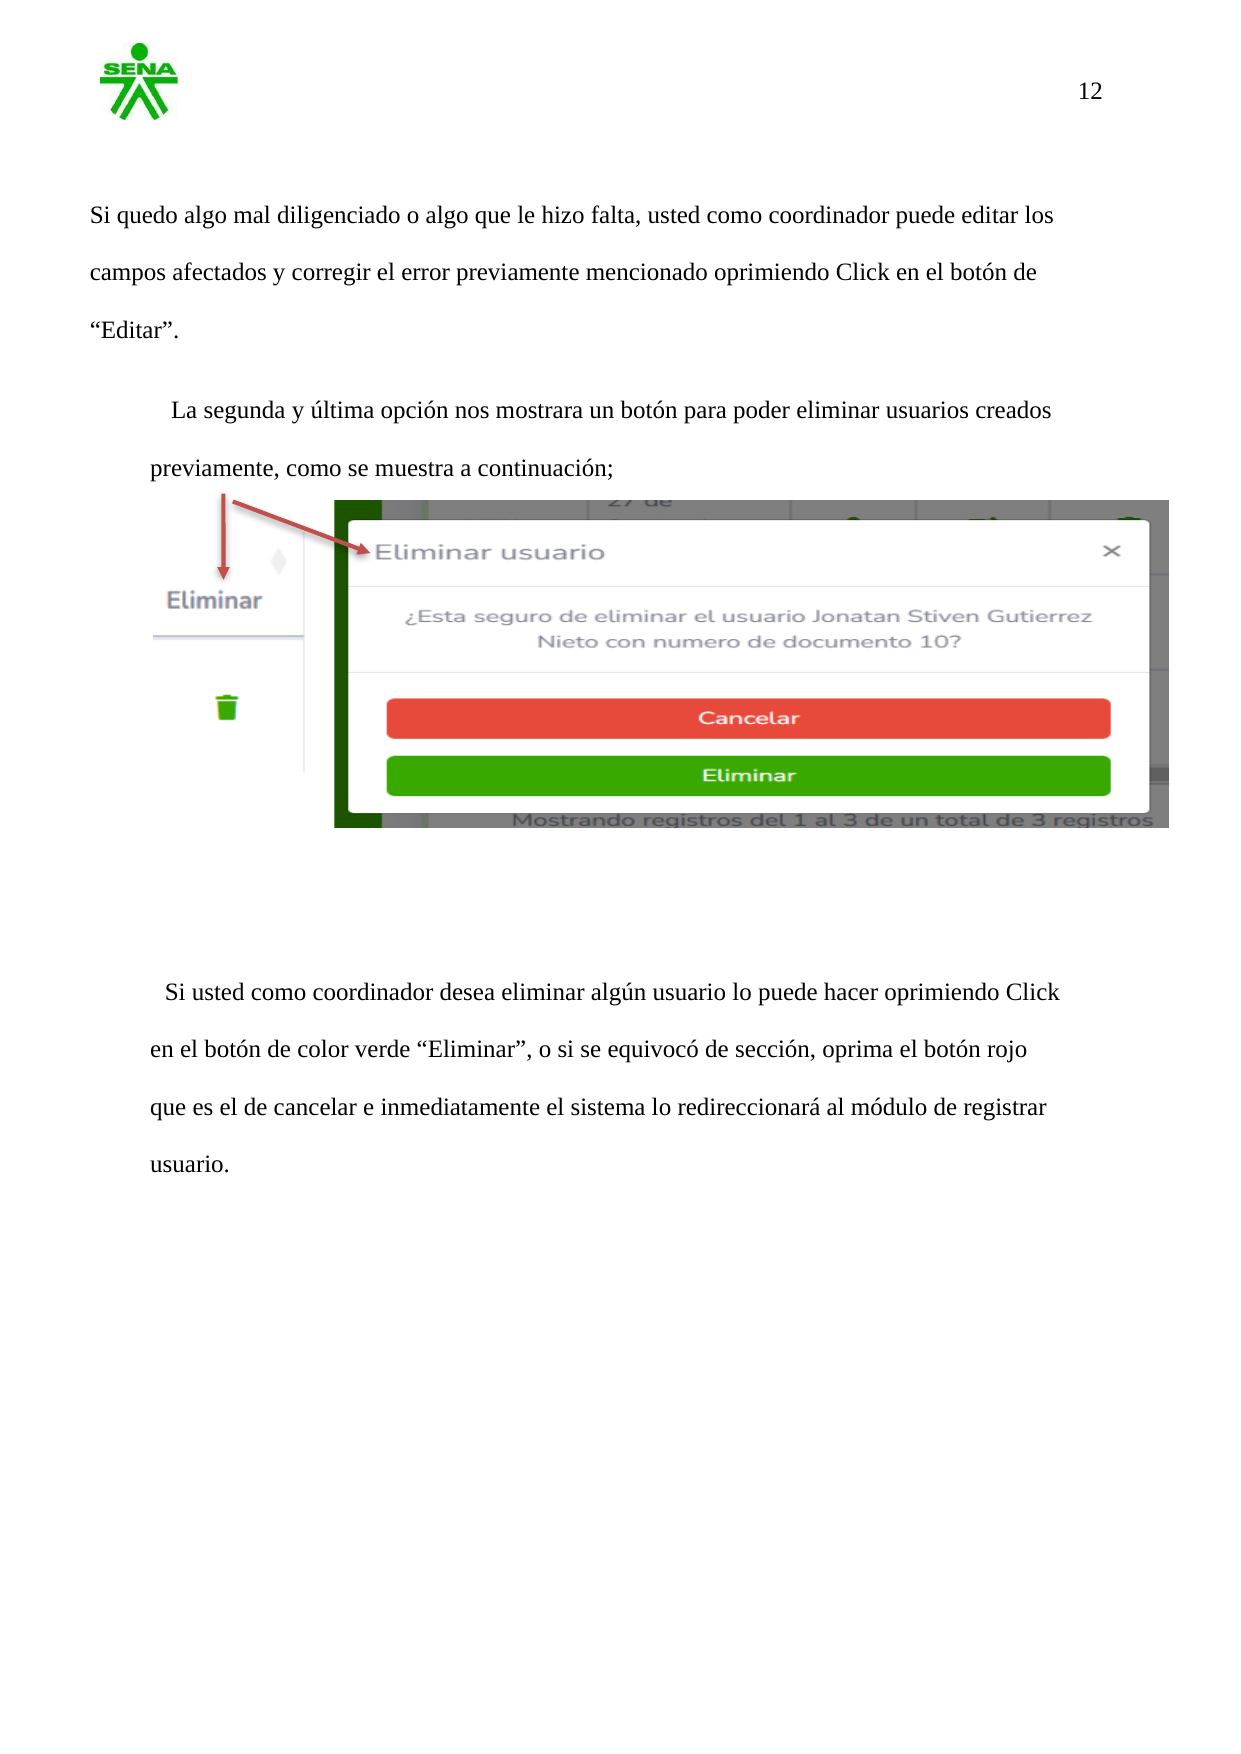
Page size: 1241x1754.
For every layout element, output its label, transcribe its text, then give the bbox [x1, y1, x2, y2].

text La segunda y última opción nos mostrara un botón para poder eliminar usuarios creados previamente, como se muestra a continuación; [150, 396, 1067, 482]
picture [100, 43, 178, 120]
picture [334, 500, 1169, 828]
picture [153, 532, 305, 772]
text Si quedo algo mal diligenciado o algo que le hizo falta, usted como coordinador puede editar los campos afectados y corregir el error previamente mencionado oprimiendo Click en el botón de “Editar”. [89, 200, 1067, 343]
text Si usted como coordinador desea eliminar algún usuario lo puede hacer oprimiendo Click en el botón de color verde “Eliminar”, o si se equivocó de sección, oprima el botón rojo que es el de cancelar e inmediatamente el sistema lo redireccionará al módulo de registrar usuario. [150, 977, 1067, 1178]
